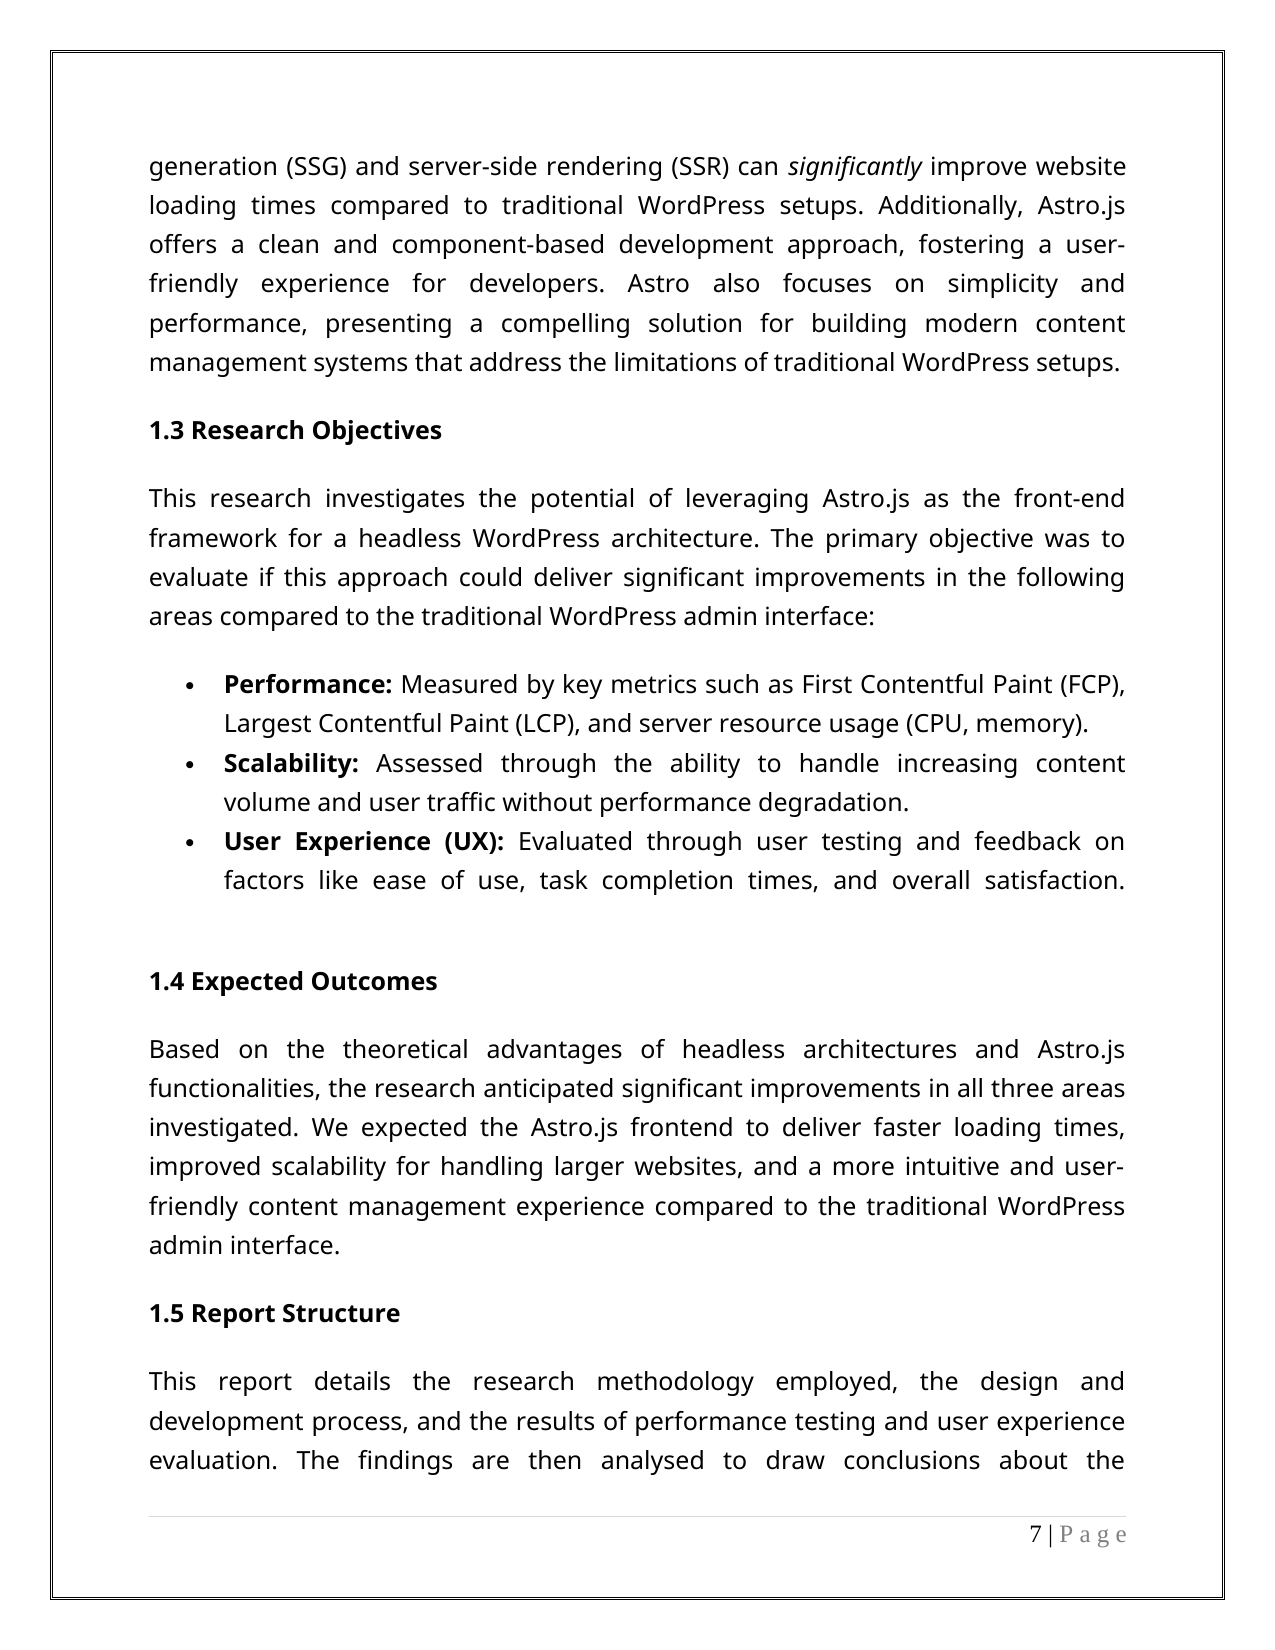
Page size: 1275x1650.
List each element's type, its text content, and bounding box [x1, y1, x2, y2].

text 1.5 Report Structure [148, 1296, 1126, 1330]
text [148, 1364, 1126, 1476]
list Scalability: Assessed through the ability to handle increasing content volume and user traffic without performance degradation. [186, 745, 1126, 818]
list User Experience (UX): Evaluated through user testing and feedback on factors like ease of use, task completion times, and overall satisfaction. [186, 823, 1126, 930]
text 1.4 Expected Outcomes [148, 963, 1126, 997]
text 1.3 Research Objectives [148, 413, 1126, 447]
text This research investigates the potential of leveraging Astro.js as the front-end framework for a headless WordPress architecture. The primary objective was to evaluate if this approach could deliver significant improvements in the following areas compared to the traditional WordPress admin interface: [148, 481, 1126, 633]
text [148, 148, 1126, 378]
list Performance: Measured by key metrics such as First Contentful Paint (FCP), Largest Contentful Paint (LCP), and server resource usage (CPU, memory). [186, 667, 1126, 740]
text Based on the theoretical advantages of headless architectures and Astro.js functionalities, the research anticipated significant improvements in all three areas investigated. We expected the Astro.js frontend to deliver faster loading times, improved scalability for handling larger websites, and a more intuitive and user-friendly content management experience compared to the traditional WordPress admin interface. [148, 1032, 1126, 1261]
